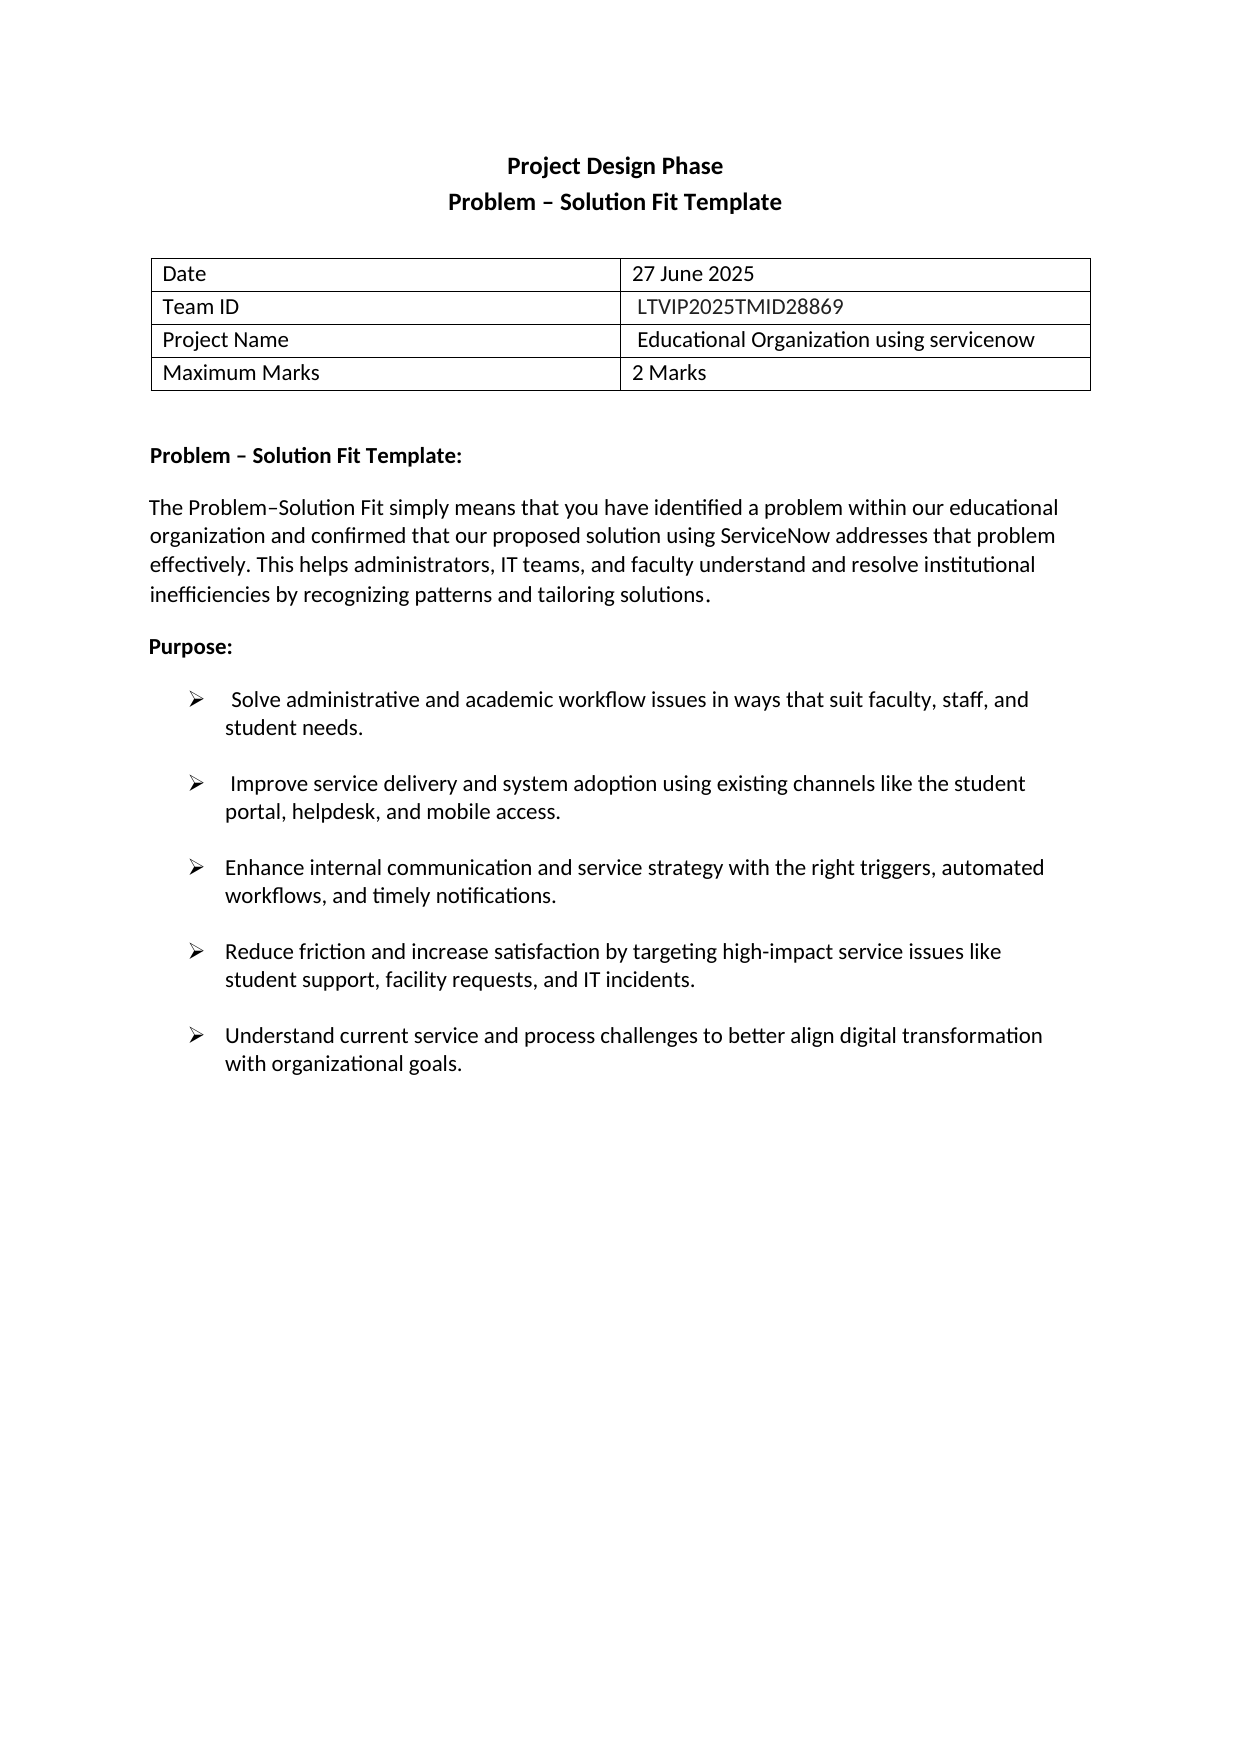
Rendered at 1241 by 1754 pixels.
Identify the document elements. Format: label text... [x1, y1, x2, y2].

table_header 27 June 2025 [621, 259, 1090, 291]
table_cell Educational Organization using servicenow [621, 325, 1090, 357]
list Enhance internal communication and service strategy with the right triggers, automated workflows, and timely notifications. [187, 853, 1079, 909]
text Problem – Solution Fit Template: [150, 441, 1081, 469]
table_cell 2 Marks [621, 358, 1090, 389]
text Problem – Solution Fit Template [150, 186, 1081, 217]
text The Problem–Solution Fit simply means that you have identified a problem within our educational organization and confirmed that our proposed solution using ServiceNow addresses that problem effectively. This helps administrators, IT teams, and faculty understand and resolve institutional inefficiencies by recognizing patterns and tailoring solutions. [148, 493, 1081, 608]
table_cell Project Name [152, 325, 620, 357]
list Understand current service and process challenges to better align digital transformation with organizational goals. [187, 1021, 1079, 1077]
list Improve service delivery and system adoption using existing channels like the student portal, helpdesk, and mobile access. [187, 769, 1079, 825]
table_cell LTVIP2025TMID28869 [621, 292, 1090, 324]
text Project Design Phase [150, 150, 1081, 181]
list Solve administrative and academic workflow issues in ways that suit faculty, staff, and student needs. [187, 684, 1079, 741]
list Reduce friction and increase satisfaction by targeting high-impact service issues like student support, facility requests, and IT incidents. [187, 937, 1079, 993]
table_header Date [152, 259, 620, 291]
table_cell Maximum Marks [152, 358, 620, 389]
text Purpose: [148, 632, 1081, 660]
table_cell Team ID [152, 292, 620, 324]
